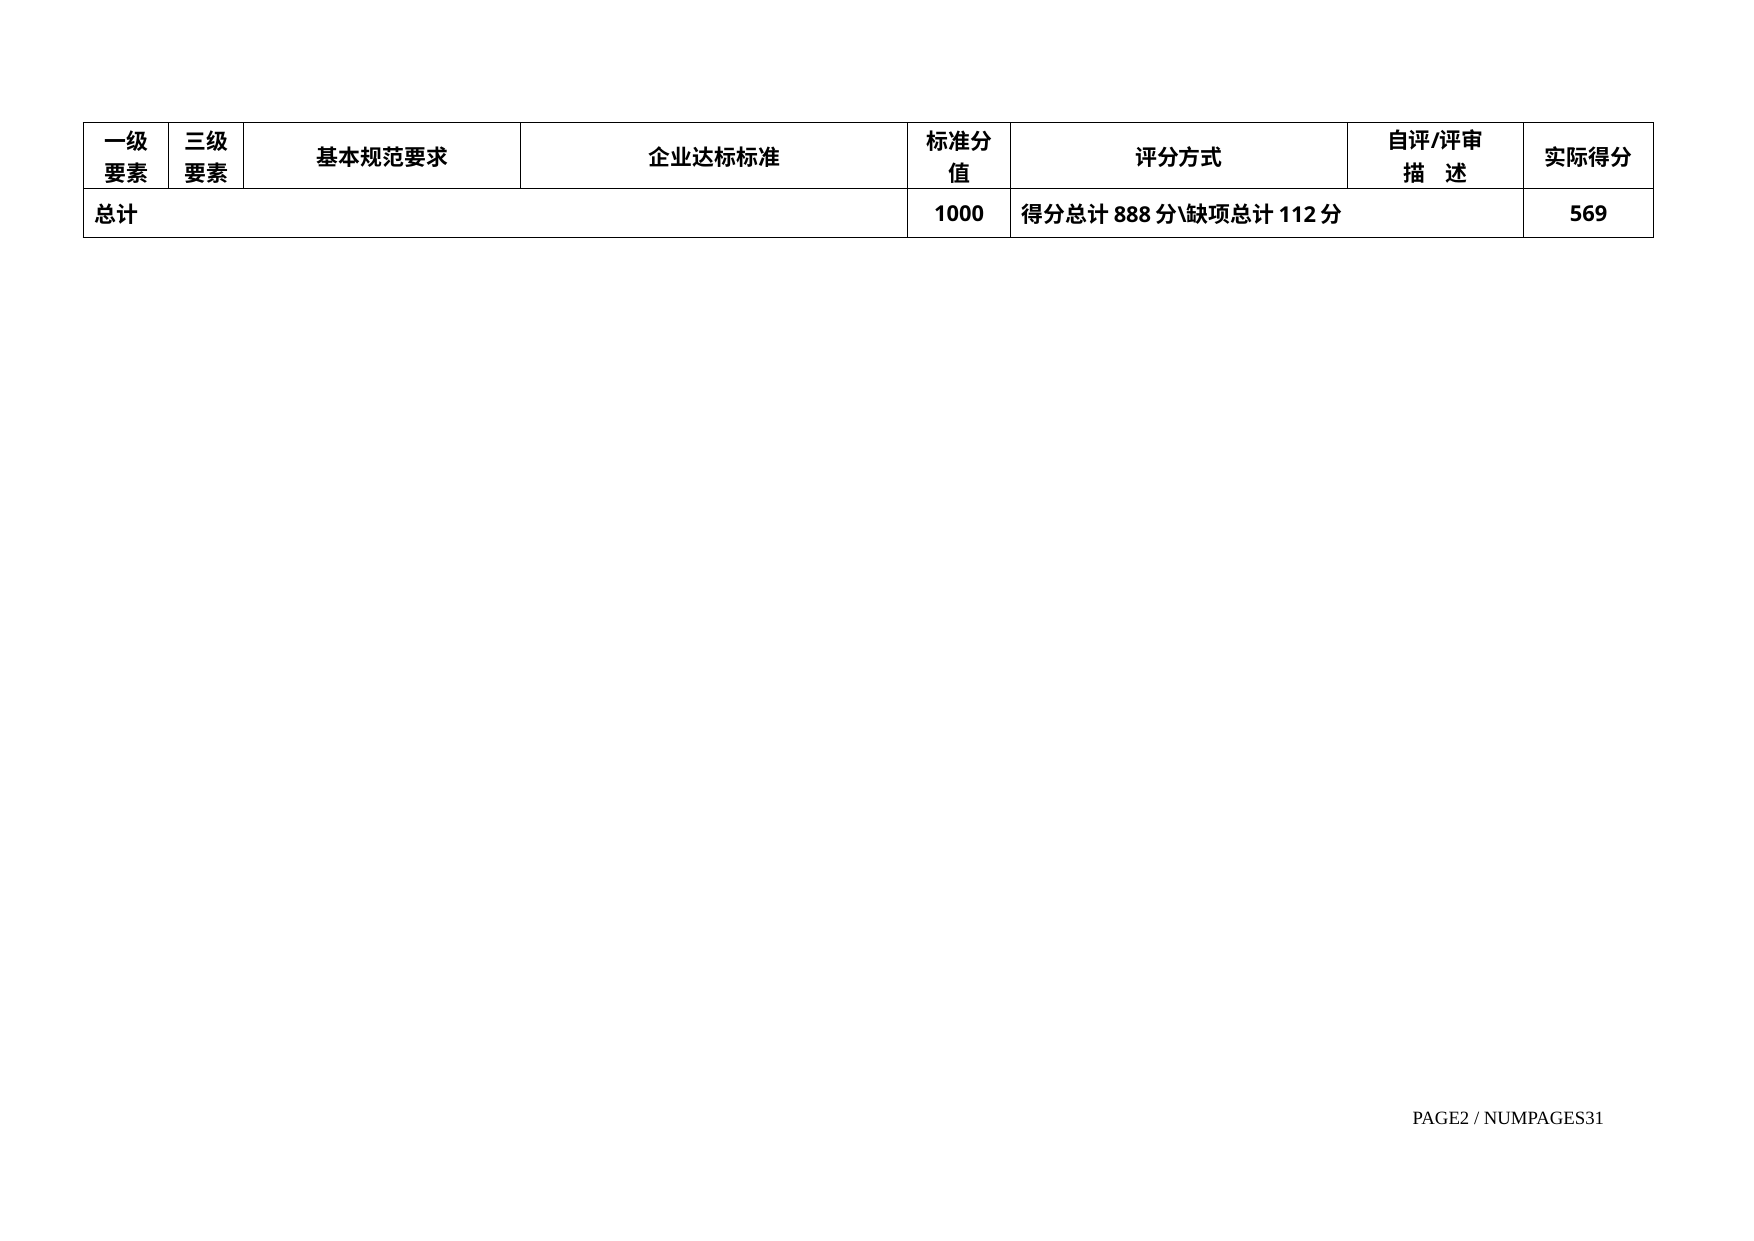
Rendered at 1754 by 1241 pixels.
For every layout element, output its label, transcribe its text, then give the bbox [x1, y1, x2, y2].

table_cell 得分总计888分\缺项总计112分 [1011, 189, 1523, 237]
table_header 基本规范要求 [244, 123, 520, 188]
table_cell 569 [1524, 189, 1653, 237]
table_header 三级 要素 [169, 123, 243, 188]
table_header 评分方式 [1011, 123, 1347, 188]
table_cell 1000 [908, 189, 1010, 237]
table_header 一级要素 [84, 123, 168, 188]
table_header 标准分值 [908, 123, 1010, 188]
table_header 企业达标标准 [521, 123, 907, 188]
table_header 实际得分 [1524, 123, 1653, 188]
table_cell 总计 [84, 189, 907, 237]
table_header 自评/评审 描 述 [1348, 123, 1523, 188]
